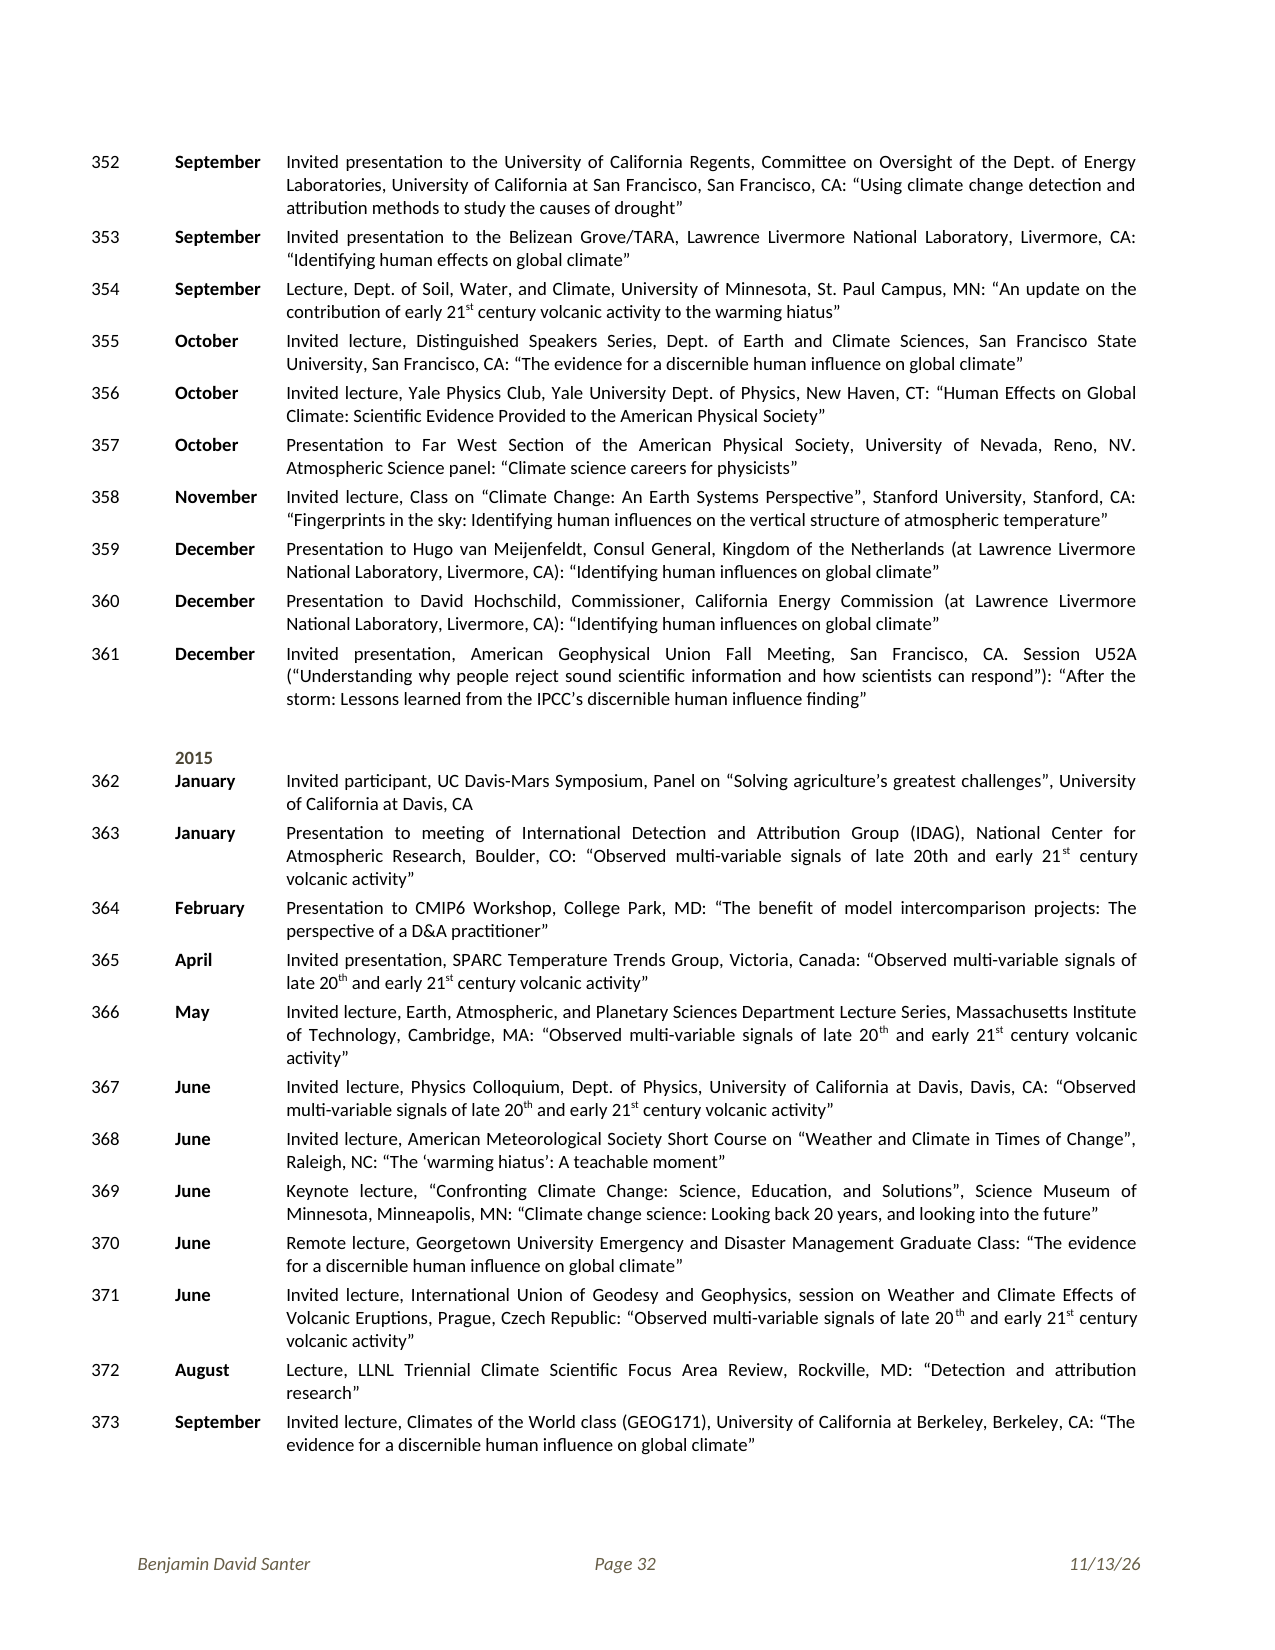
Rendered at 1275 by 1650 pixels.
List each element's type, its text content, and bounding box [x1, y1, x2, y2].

text 356 October Invited lecture, Yale Physics Club, Yale University Dept. of Physics, New Haven, CT: “Human Effects on Global Climate: Scientific Evidence Provided to the American Physical Society” [91, 381, 1138, 427]
text 366 May Invited lecture, Earth, Atmospheric, and Planetary Sciences Department Lecture Series, Massachusetts Institute of Technology, Cambridge, MA: “Observed multi-variable signals of late 20th and early 21st century volcanic activity” [91, 1000, 1138, 1069]
text 360 December Presentation to David Hochschild, Commissioner, California Energy Commission (at Lawrence Livermore National Laboratory, Livermore, CA): “Identifying human influences on global climate” [91, 589, 1138, 635]
text 371 June Invited lecture, International Union of Geodesy and Geophysics, session on Weather and Climate Effects of Volcanic Eruptions, Prague, Czech Republic: “Observed multi-variable signals of late 20th and early 21st century volcanic activity” [91, 1283, 1138, 1352]
text 364 February Presentation to CMIP6 Workshop, College Park, MD: “The benefit of model intercomparison projects: The perspective of a D&A practitioner” [91, 896, 1138, 942]
text 367 June Invited lecture, Physics Colloquium, Dept. of Physics, University of California at Davis, Davis, CA: “Observed multi-variable signals of late 20th and early 21st century volcanic activity” [91, 1075, 1138, 1121]
text 2015 [137, 746, 1138, 769]
text 372 August Lecture, LLNL Triennial Climate Scientific Focus Area Review, Rockville, MD: “Detection and attribution research” [91, 1358, 1138, 1404]
text 370 June Remote lecture, Georgetown University Emergency and Disaster Management Graduate Class: “The evidence for a discernible human influence on global climate” [91, 1231, 1138, 1277]
text 359 December Presentation to Hugo van Meijenfeldt, Consul General, Kingdom of the Netherlands (at Lawrence Livermore National Laboratory, Livermore, CA): “Identifying human influences on global climate” [91, 537, 1138, 583]
text 373 September Invited lecture, Climates of the World class (GEOG171), University of California at Berkeley, Berkeley, CA: “The evidence for a discernible human influence on global climate” [91, 1410, 1138, 1456]
text 369 June Keynote lecture, “Confronting Climate Change: Science, Education, and Solutions”, Science Museum of Minnesota, Minneapolis, MN: “Climate change science: Looking back 20 years, and looking into the future” [91, 1179, 1138, 1225]
text 363 January Presentation to meeting of International Detection and Attribution Group (IDAG), National Center for Atmospheric Research, Boulder, CO: “Observed multi-variable signals of late 20th and early 21st century volcanic activity” [91, 821, 1138, 889]
text 355 October Invited lecture, Distinguished Speakers Series, Dept. of Earth and Climate Sciences, San Francisco State University, San Francisco, CA: “The evidence for a discernible human influence on global climate” [91, 329, 1138, 375]
text 353 September Invited presentation to the Belizean Grove/TARA, Lawrence Livermore National Laboratory, Livermore, CA: “Identifying human effects on global climate” [91, 225, 1138, 271]
text 352 September Invited presentation to the University of California Regents, Committee on Oversight of the Dept. of Energy Laboratories, University of California at San Francisco, San Francisco, CA: “Using climate change detection and attribution methods to study the causes of drought” [91, 150, 1138, 219]
text 354 September Lecture, Dept. of Soil, Water, and Climate, University of Minnesota, St. Paul Campus, MN: “An update on the contribution of early 21st century volcanic activity to the warming hiatus” [91, 277, 1138, 323]
text 365 April Invited presentation, SPARC Temperature Trends Group, Victoria, Canada: “Observed multi-variable signals of late 20th and early 21st century volcanic activity” [91, 948, 1138, 994]
text 368 June Invited lecture, American Meteorological Society Short Course on “Weather and Climate in Times of Change”, Raleigh, NC: “The ‘warming hiatus’: A teachable moment” [91, 1127, 1138, 1173]
text 361 December Invited presentation, American Geophysical Union Fall Meeting, San Francisco, CA. Session U52A (“Understanding why people reject sound scientific information and how scientists can respond”): “After the storm: Lessons learned from the IPCC’s discernible human influence finding” [91, 642, 1138, 710]
text 362 January Invited participant, UC Davis-Mars Symposium, Panel on “Solving agriculture’s greatest challenges”, University of California at Davis, CA [91, 769, 1138, 814]
text 358 November Invited lecture, Class on “Climate Change: An Earth Systems Perspective”, Stanford University, Stanford, CA: “Fingerprints in the sky: Identifying human influences on the vertical structure of atmospheric temperature” [91, 485, 1138, 531]
text 357 October Presentation to Far West Section of the American Physical Society, University of Nevada, Reno, NV. Atmospheric Science panel: “Climate science careers for physicists” [91, 433, 1138, 479]
